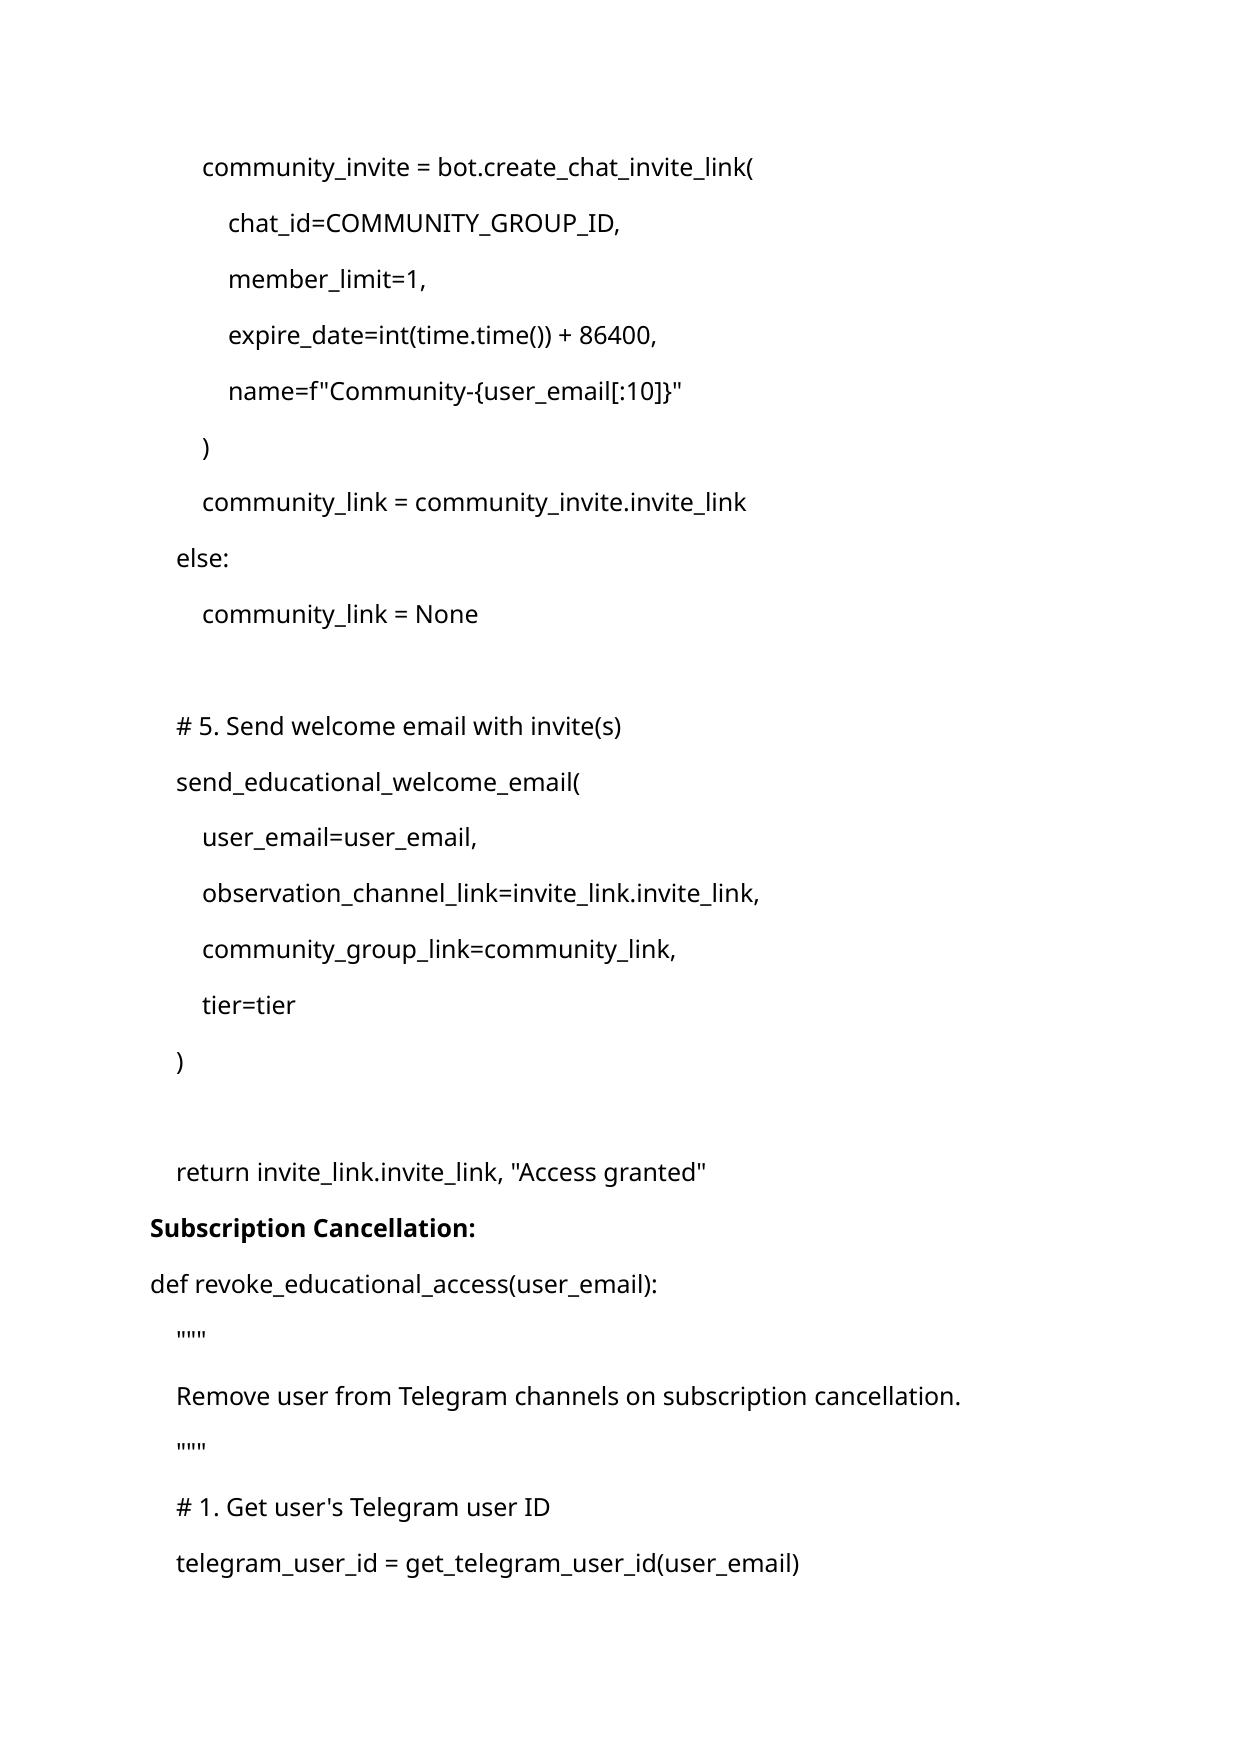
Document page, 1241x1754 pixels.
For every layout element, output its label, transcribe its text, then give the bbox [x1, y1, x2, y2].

text telegram_user_id = get_telegram_user_id(user_email) [150, 1546, 1090, 1580]
text """ [150, 1434, 1090, 1468]
text # 1. Get user's Telegram user ID [150, 1490, 1090, 1524]
text tier=tier [150, 987, 1090, 1022]
text ) [150, 429, 1090, 463]
text member_limit=1, [150, 262, 1090, 296]
text observation_channel_link=invite_link.invite_link, [150, 876, 1090, 910]
text community_invite = bot.create_chat_invite_link( [150, 150, 1090, 184]
text ) [150, 1043, 1090, 1077]
text else: [150, 541, 1090, 575]
text user_email=user_email, [150, 820, 1090, 854]
text return invite_link.invite_link, "Access granted" [150, 1155, 1090, 1189]
text Remove user from Telegram channels on subscription cancellation. [150, 1378, 1090, 1412]
text def revoke_educational_access(user_email): [150, 1267, 1090, 1301]
text """ [150, 1322, 1090, 1357]
text community_link = None [150, 597, 1090, 631]
text chat_id=COMMUNITY_GROUP_ID, [150, 206, 1090, 240]
text send_educational_welcome_email( [150, 764, 1090, 798]
text # 5. Send welcome email with invite(s) [150, 708, 1090, 742]
text community_link = community_invite.invite_link [150, 485, 1090, 519]
text name=f"Community-{user_email[:10]}" [150, 373, 1090, 407]
text community_group_link=community_link, [150, 932, 1090, 966]
text expire_date=int(time.time()) + 86400, [150, 317, 1090, 352]
text Subscription Cancellation: [150, 1211, 1090, 1245]
